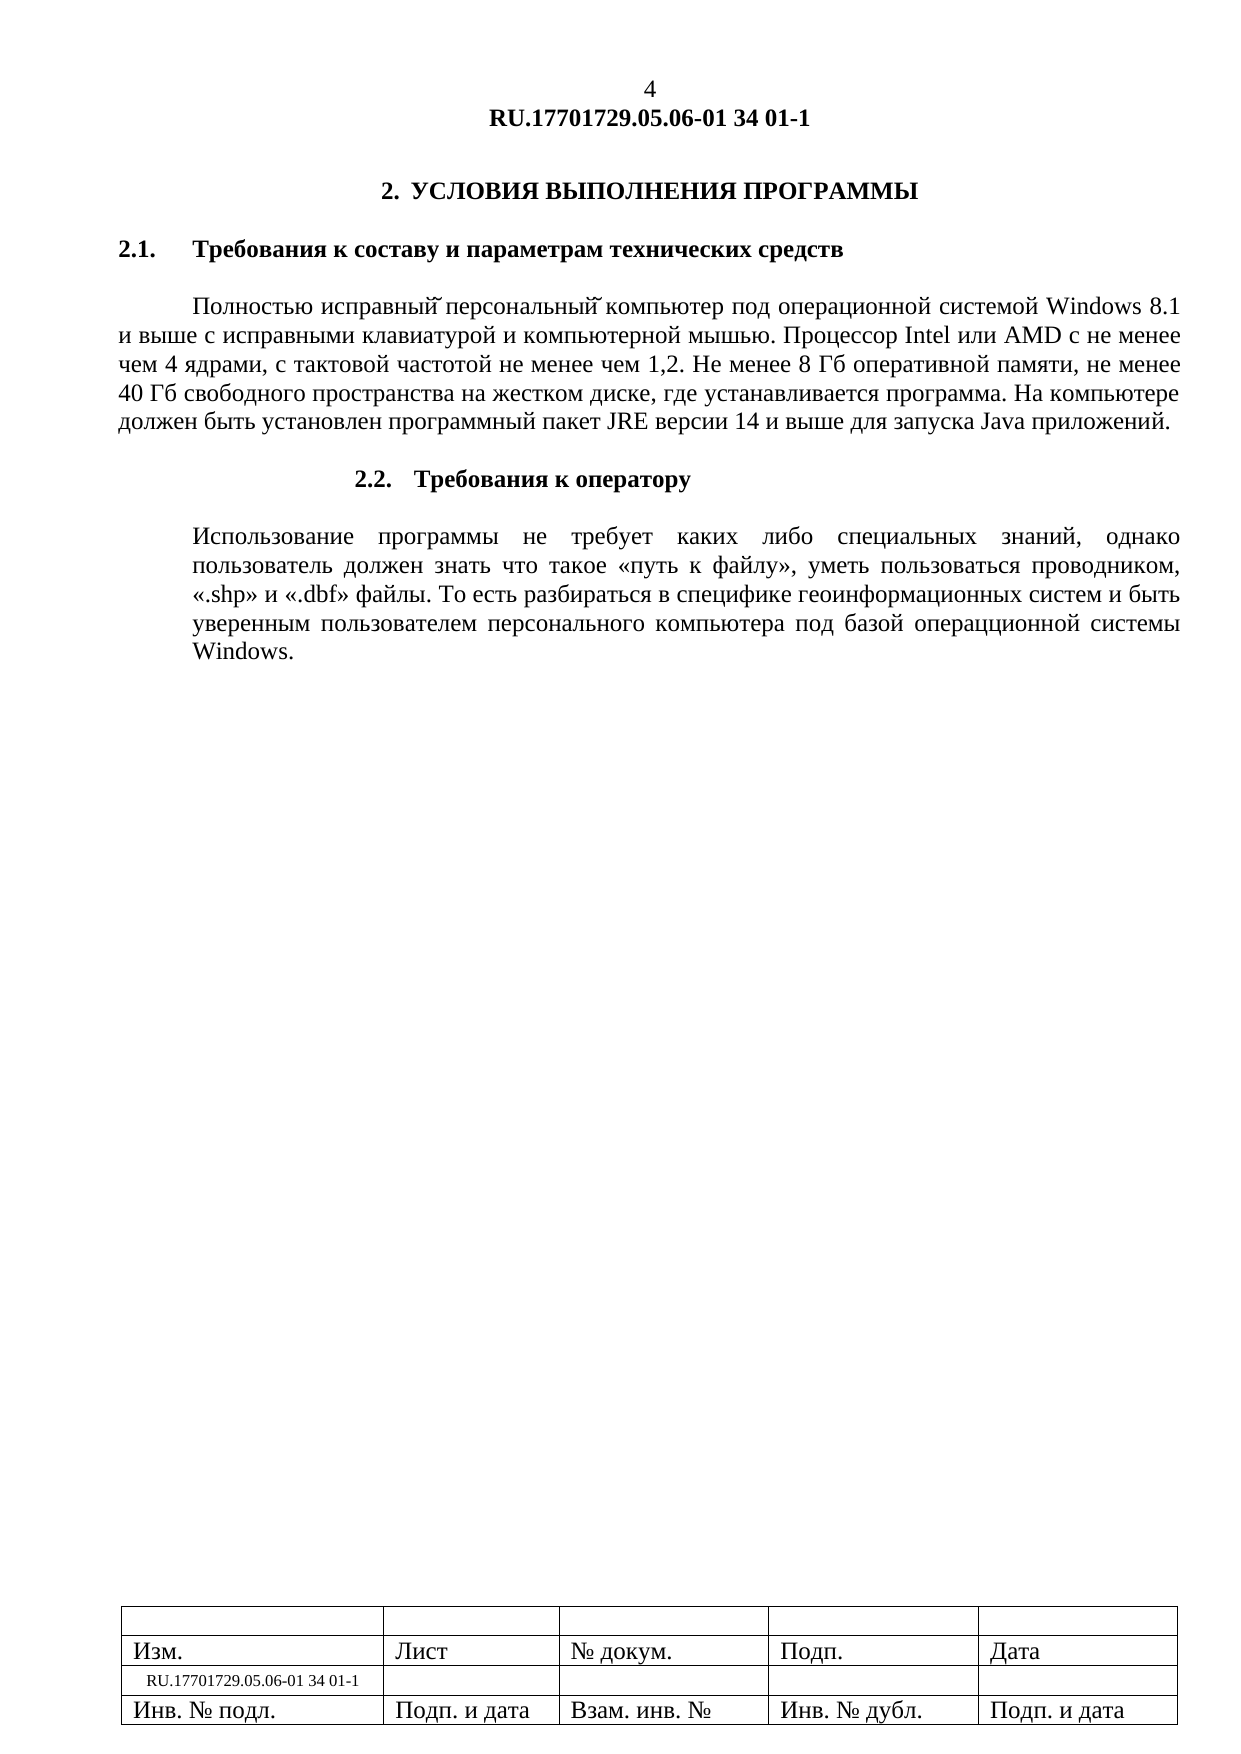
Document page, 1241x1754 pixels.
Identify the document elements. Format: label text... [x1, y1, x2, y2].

list УСЛОВИЯ ВЫПОЛНЕНИЯ ПРОГРАММЫ [118, 176, 1181, 205]
list Требования к оператору [354, 464, 1181, 493]
text Использование программы не требует каких либо специальных знаний, однако пользователь должен знать что такое «путь к файлу», уметь пользоваться проводником, «.shp» и «.dbf» файлы. То есть разбираться в специфике геоинформационных систем и быть уверенным пользователем персонального компьютера под базой операцционной системы Windows. [192, 521, 1181, 665]
text Полностью исправный̆ персональный̆ компьютер под операционной системой Windows 8.1 и выше с исправными клавиатурой и компьютерной мышью. Процессор Intel или AMD с не менее чем 4 ядрами, с тактовой частотой не менее чем 1,2. Не менее 8 Гб оперативной памяти, не менее 40 Гб свободного пространства на жестком диске, где устанавливается программа. На компьютере должен быть установлен программный пакет JRE версии 14 и выше для запуска Java приложений. [118, 291, 1181, 435]
list Требования к составу и параметрам технических средств [118, 234, 1181, 263]
